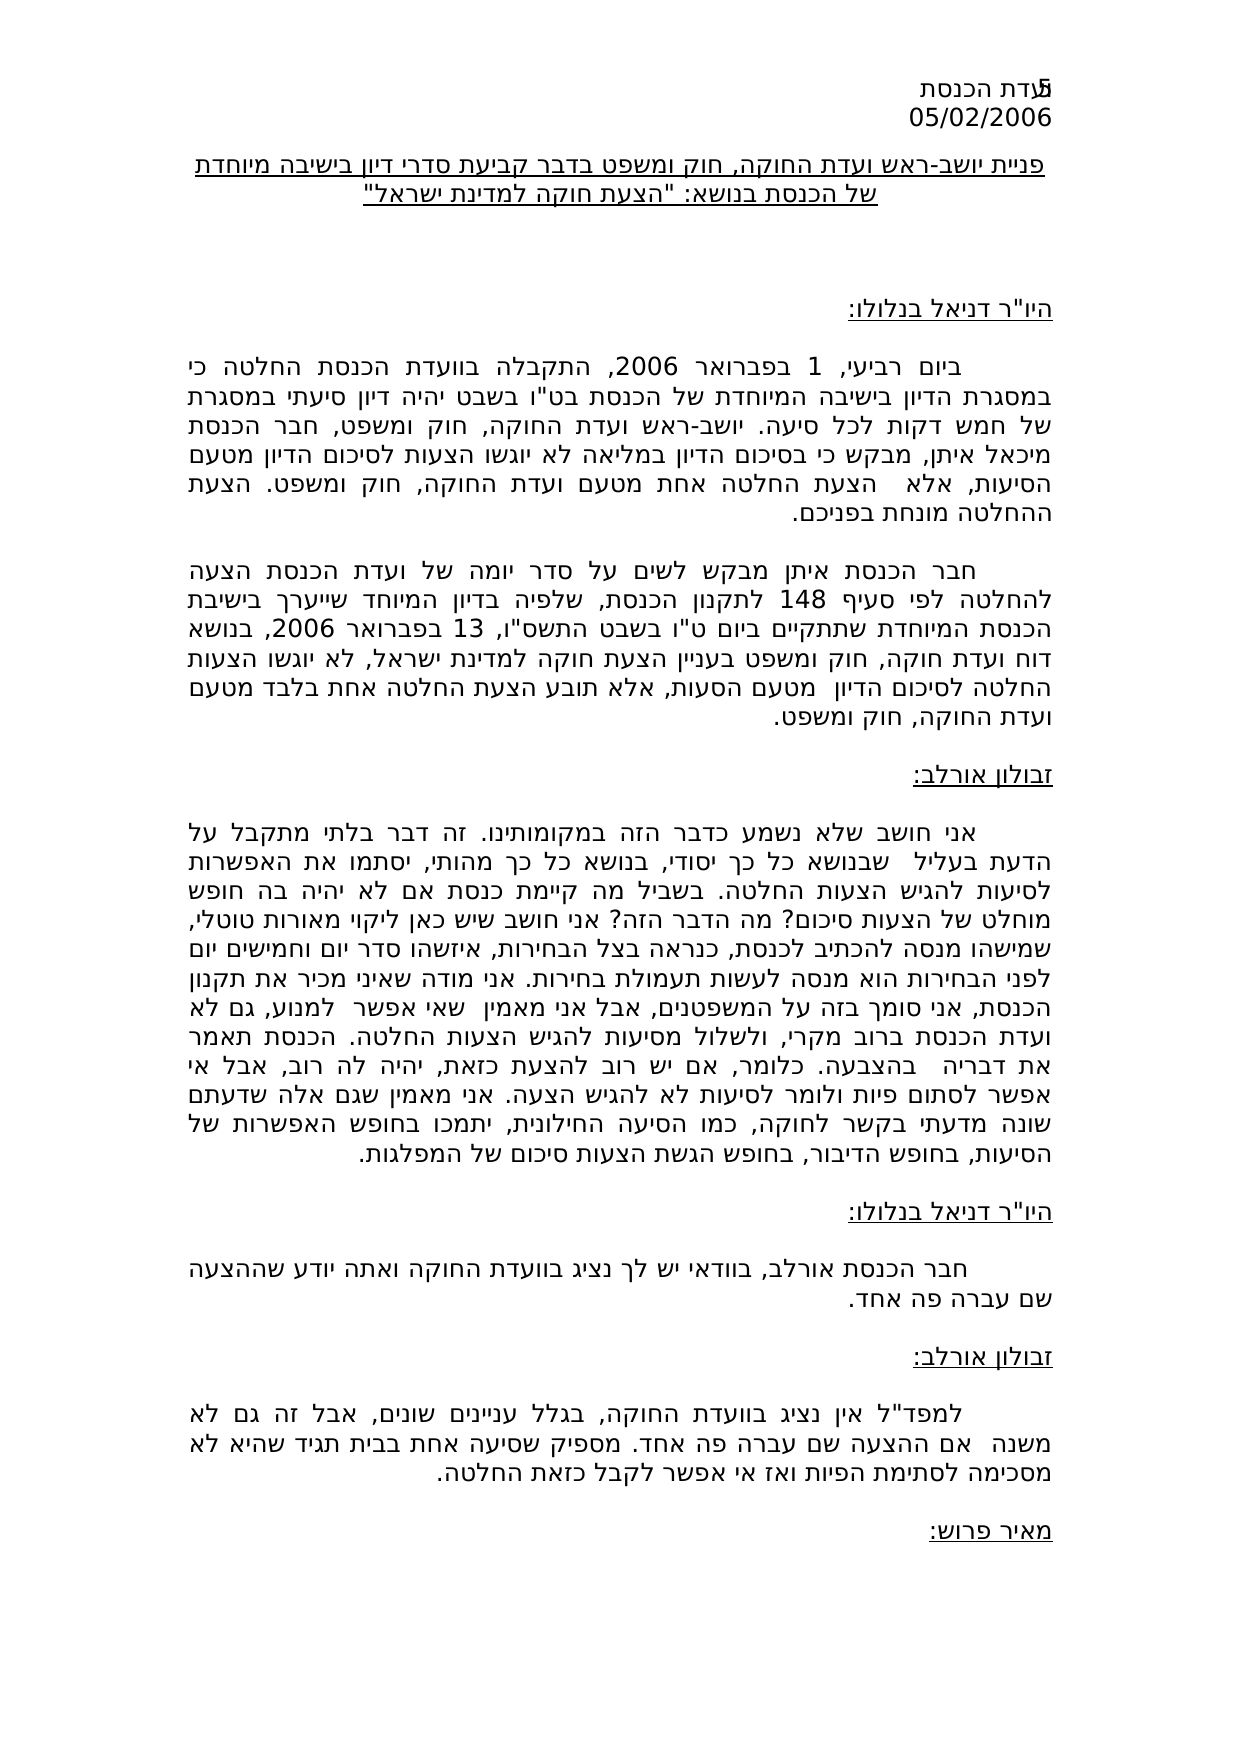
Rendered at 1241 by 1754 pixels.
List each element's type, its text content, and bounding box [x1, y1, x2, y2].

text חבר הכנסת איתן מבקש לשים על סדר יומה של ועדת הכנסת הצעה להחלטה לפי סעיף 148 לתקנון הכנסת, שלפיה בדיון המיוחד שייערך בישיבת הכנסת המיוחדת שתתקיים ביום ט"ו בשבט התשס"ו, 13 בפברואר 2006, בנושא דוח ועדת חוקה, חוק ומשפט בעניין הצעת חוקה למדינת ישראל, לא יוגשו הצעות החלטה לסיכום הדיון מטעם הסעות, אלא תובע הצעת החלטה אחת בלבד מטעם ועדת החוקה, חוק ומשפט. [187, 556, 1053, 731]
text היו"ר דניאל בנלולו: [187, 1197, 1053, 1226]
text למפד"ל אין נציג בוועדת החוקה, בגלל עניינים שונים, אבל זה גם לא משנה אם ההצעה שם עברה פה אחד. מספיק שסיעה אחת בבית תגיד שהיא לא מסכימה לסתימת הפיות ואז אי אפשר לקבל כזאת החלטה. [187, 1399, 1053, 1487]
text מאיר פרוש: [187, 1516, 1053, 1545]
text חבר הכנסת אורלב, בוודאי יש לך נציג בוועדת החוקה ואתה יודע שההצעה שם עברה פה אחד. [187, 1254, 1053, 1313]
text ביום רביעי, 1 בפברואר 2006, התקבלה בוועדת הכנסת החלטה כי במסגרת הדיון בישיבה המיוחדת של הכנסת בט"ו בשבט יהיה דיון סיעתי במסגרת של חמש דקות לכל סיעה. יושב-ראש ועדת החוקה, חוק ומשפט, חבר הכנסת מיכאל איתן, מבקש כי בסיכום הדיון במליאה לא יוגשו הצעות לסיכום הדיון מטעם הסיעות, אלא הצעת החלטה אחת מטעם ועדת החוקה, חוק ומשפט. הצעת ההחלטה מונחת בפניכם. [187, 352, 1053, 527]
text אני חושב שלא נשמע כדבר הזה במקומותינו. זה דבר בלתי מתקבל על הדעת בעליל שבנושא כל כך יסודי, בנושא כל כך מהותי, יסתמו את האפשרות לסיעות להגיש הצעות החלטה. בשביל מה קיימת כנסת אם לא יהיה בה חופש מוחלט של הצעות סיכום? מה הדבר הזה? אני חושב שיש כאן ליקוי מאורות טוטלי, שמישהו מנסה להכתיב לכנסת, כנראה בצל הבחירות, איזשהו סדר יום וחמישים יום לפני הבחירות הוא מנסה לעשות תעמולת בחירות. אני מודה שאיני מכיר את תקנון הכנסת, אני סומך בזה על המשפטנים, אבל אני מאמין שאי אפשר למנוע, גם לא ועדת הכנסת ברוב מקרי, ולשלול מסיעות להגיש הצעות החלטה. הכנסת תאמר את דבריה בהצבעה. כלומר, אם יש רוב להצעת כזאת, יהיה לה רוב, אבל אי אפשר לסתום פיות ולומר לסיעות לא להגיש הצעה. אני מאמין שגם אלה שדעתם שונה מדעתי בקשר לחוקה, כמו הסיעה החילונית, יתמכו בחופש האפשרות של הסיעות, בחופש הדיבור, בחופש הגשת הצעות סיכום של המפלגות. [187, 818, 1053, 1168]
text זבולון אורלב: [187, 760, 1053, 789]
text היו"ר דניאל בנלולו: [187, 294, 1053, 324]
text זבולון אורלב: [187, 1342, 1053, 1371]
text פניית יושב-ראש ועדת החוקה, חוק ומשפט בדבר קביעת סדרי דיון בישיבה מיוחדת של הכנסת בנושא: "הצעת חוקה למדינת ישראל" [187, 150, 1053, 208]
